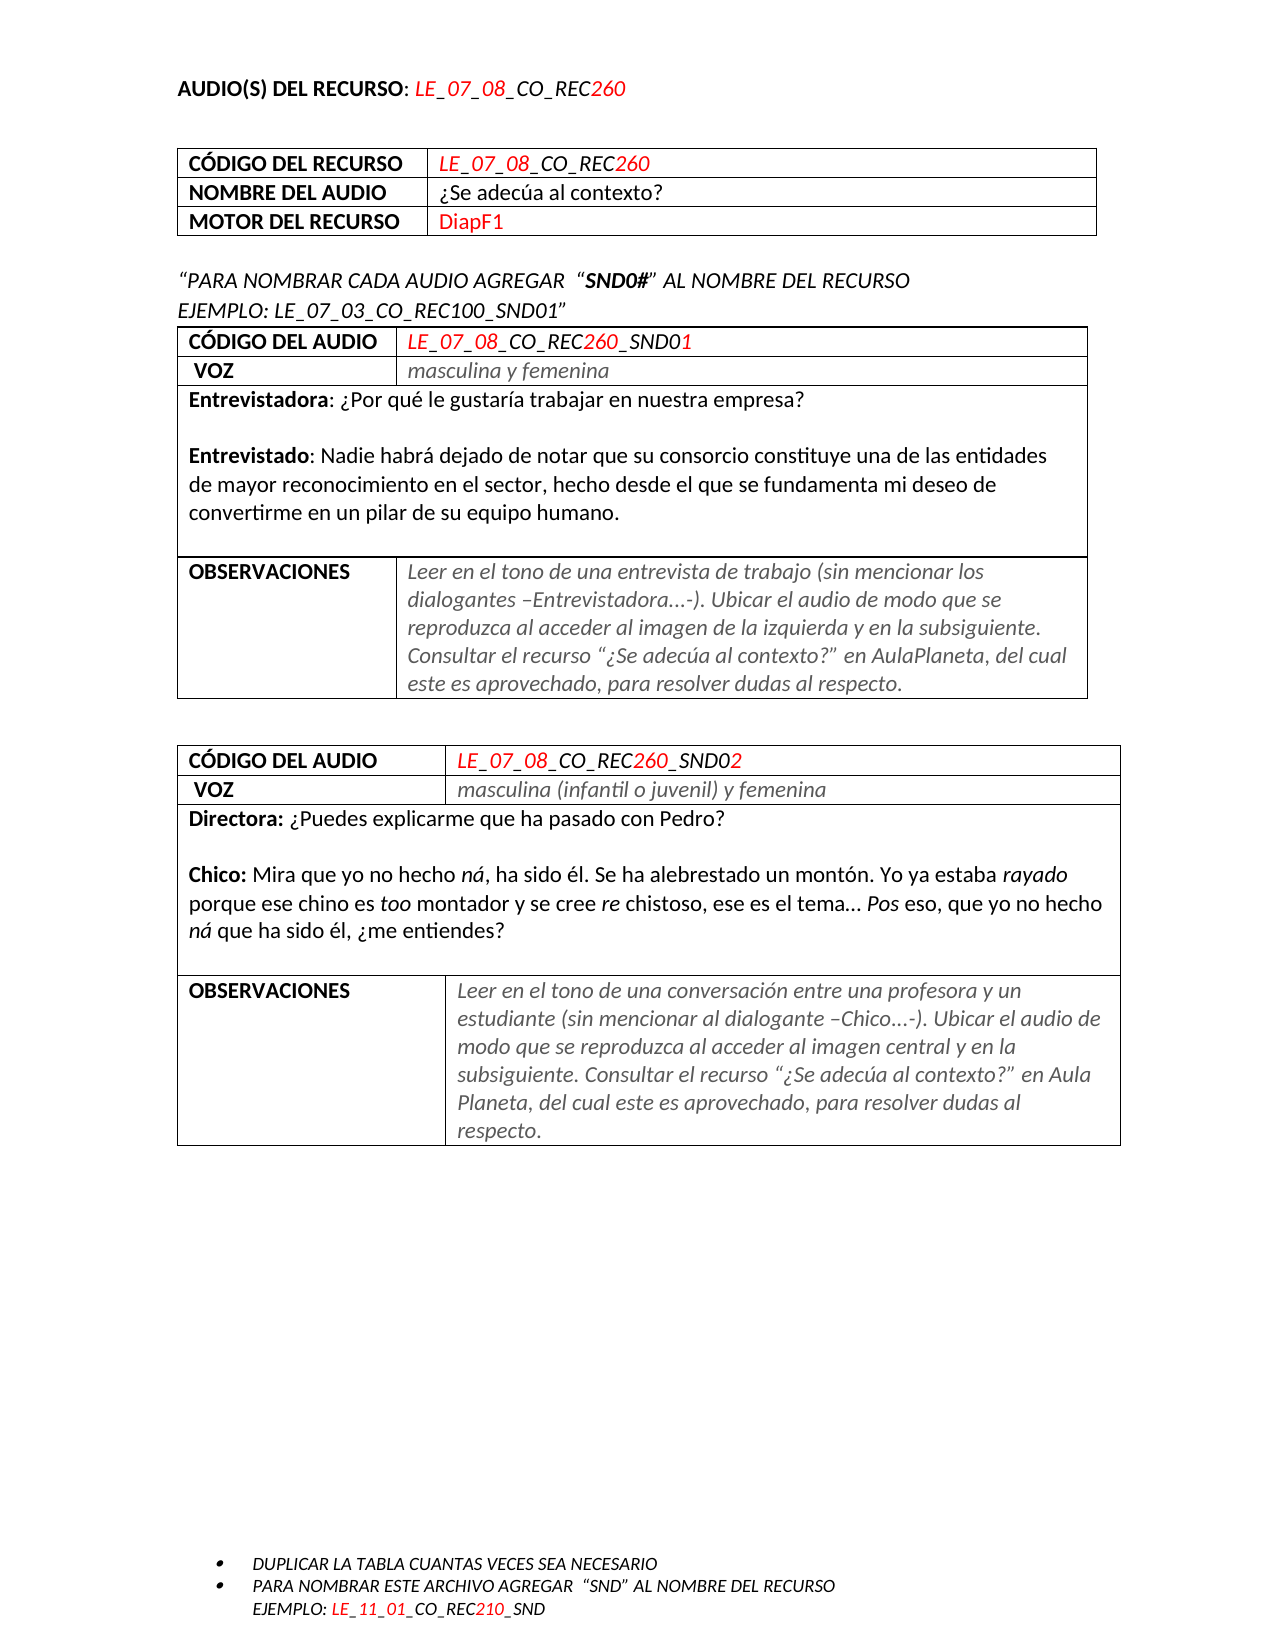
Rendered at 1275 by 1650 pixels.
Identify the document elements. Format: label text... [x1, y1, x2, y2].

table_cell VOZ [178, 357, 396, 384]
table_cell ¿Se adecúa al contexto? [428, 178, 1096, 206]
table_header CÓDIGO DEL AUDIO [178, 746, 445, 774]
table_header LE_07_08_CO_REC260_SND02 [446, 746, 1120, 774]
table_cell Directora: ¿Puedes explicarme que ha pasado con Pedro? Chico: Mira que yo no hecho ná, ha sido él. Se ha alebrestado un montón. Yo ya estaba rayado porque ese chino es too montador y se cree re chistoso, ese es el tema… Pos eso, que yo no hecho ná que ha sido él, ¿me entiendes? [178, 805, 1120, 975]
text “PARA NOMBRAR CADA AUDIO AGREGAR “SND0#” AL NOMBRE DEL RECURSO [177, 266, 1098, 294]
table_cell OBSERVACIONES [178, 976, 445, 1144]
table_header CÓDIGO DEL AUDIO [178, 328, 396, 356]
table_cell Leer en el tono de una entrevista de trabajo (sin mencionar los dialogantes –Entrevistadora...-). Ubicar el audio de modo que se reproduzca al acceder al imagen de la izquierda y en la subsiguiente. Consultar el recurso “¿Se adecúa al contexto?” en AulaPlaneta, del cual este es aprovechado, para resolver dudas al respecto. [397, 558, 1087, 697]
table_cell MOTOR DEL RECURSO [178, 207, 427, 235]
table_cell DiapF1 [428, 207, 1096, 235]
text EJEMPLO: LE_07_03_CO_REC100_SND01” [177, 296, 1098, 324]
table_cell OBSERVACIONES [178, 558, 396, 697]
table_cell masculina (infantil o juvenil) y femenina [446, 776, 1120, 803]
table_header LE_07_08_CO_REC260_SND01 [397, 328, 1087, 356]
table_header LE_07_08_CO_REC260 [428, 149, 1096, 177]
table_cell VOZ [178, 776, 445, 803]
table_cell masculina y femenina [397, 357, 1087, 384]
table_header CÓDIGO DEL RECURSO [178, 149, 427, 177]
table_cell Leer en el tono de una conversación entre una profesora y un estudiante (sin mencionar al dialogante –Chico...-). Ubicar el audio de modo que se reproduzca al acceder al imagen central y en la subsiguiente. Consultar el recurso “¿Se adecúa al contexto?” en Aula Planeta, del cual este es aprovechado, para resolver dudas al respecto. [446, 976, 1120, 1144]
table_cell NOMBRE DEL AUDIO [178, 178, 427, 206]
table_cell Entrevistadora: ¿Por qué le gustaría trabajar en nuestra empresa? Entrevistado: Nadie habrá dejado de notar que su consorcio constituye una de las entidades de mayor reconocimiento en el sector, hecho desde el que se fundamenta mi deseo de convertirme en un pilar de su equipo humano. [178, 386, 1087, 556]
